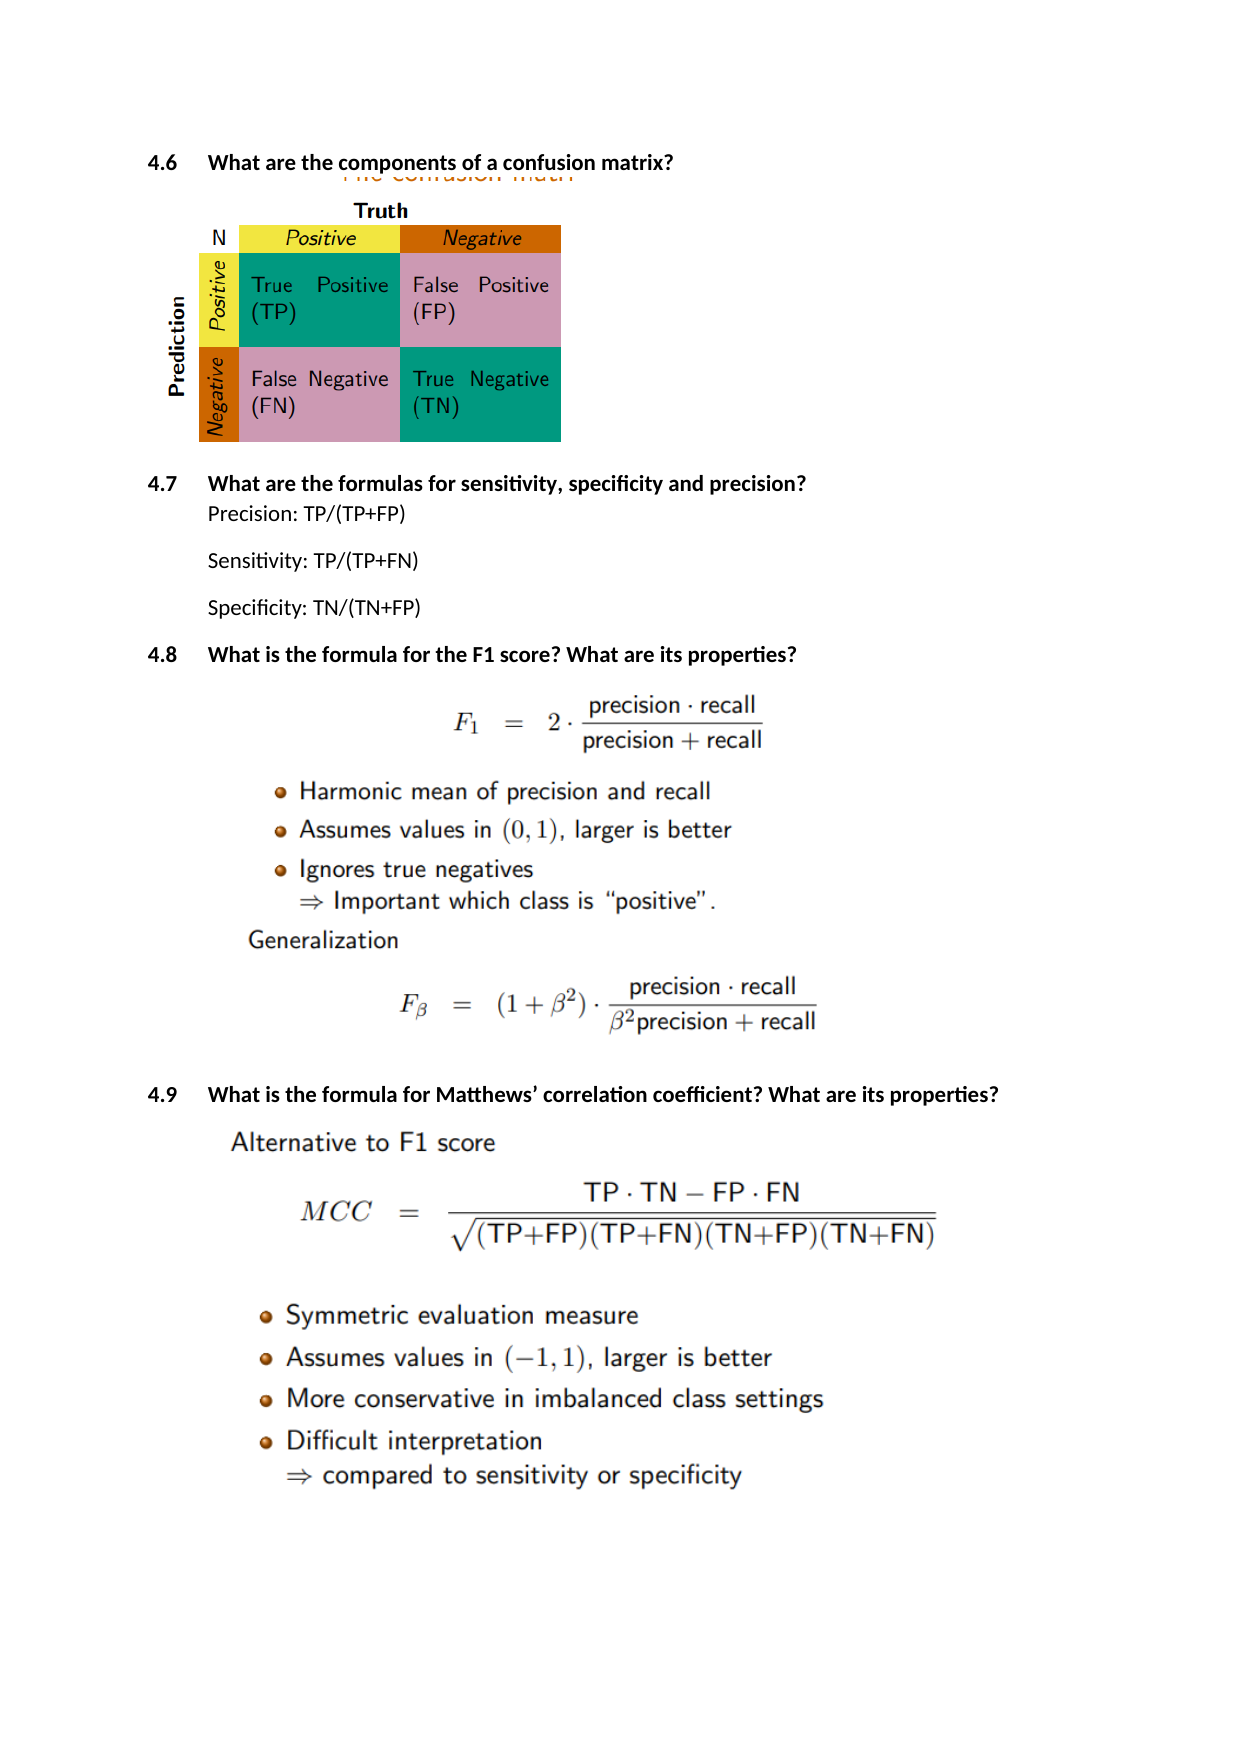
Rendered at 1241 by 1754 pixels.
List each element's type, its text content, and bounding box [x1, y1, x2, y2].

list Precision: TP/(TP+FP) [208, 499, 1093, 527]
subtitle What is the formula for the F1 score? What are its properties? [148, 640, 1093, 668]
picture [147, 177, 573, 451]
subtitle What is the formula for Matthews’ correlation coefficient? What are its properties? [148, 1080, 1093, 1108]
subtitle What are the components of a confusion matrix? [148, 148, 1093, 176]
picture [207, 1110, 967, 1507]
list Sensitivity: TP/(TP+FN) [208, 546, 1093, 574]
list Specificity: TN/(TN+FP) [208, 593, 1093, 621]
picture [207, 670, 832, 1061]
subtitle What are the formulas for sensitivity, specificity and precision? [148, 469, 1093, 497]
